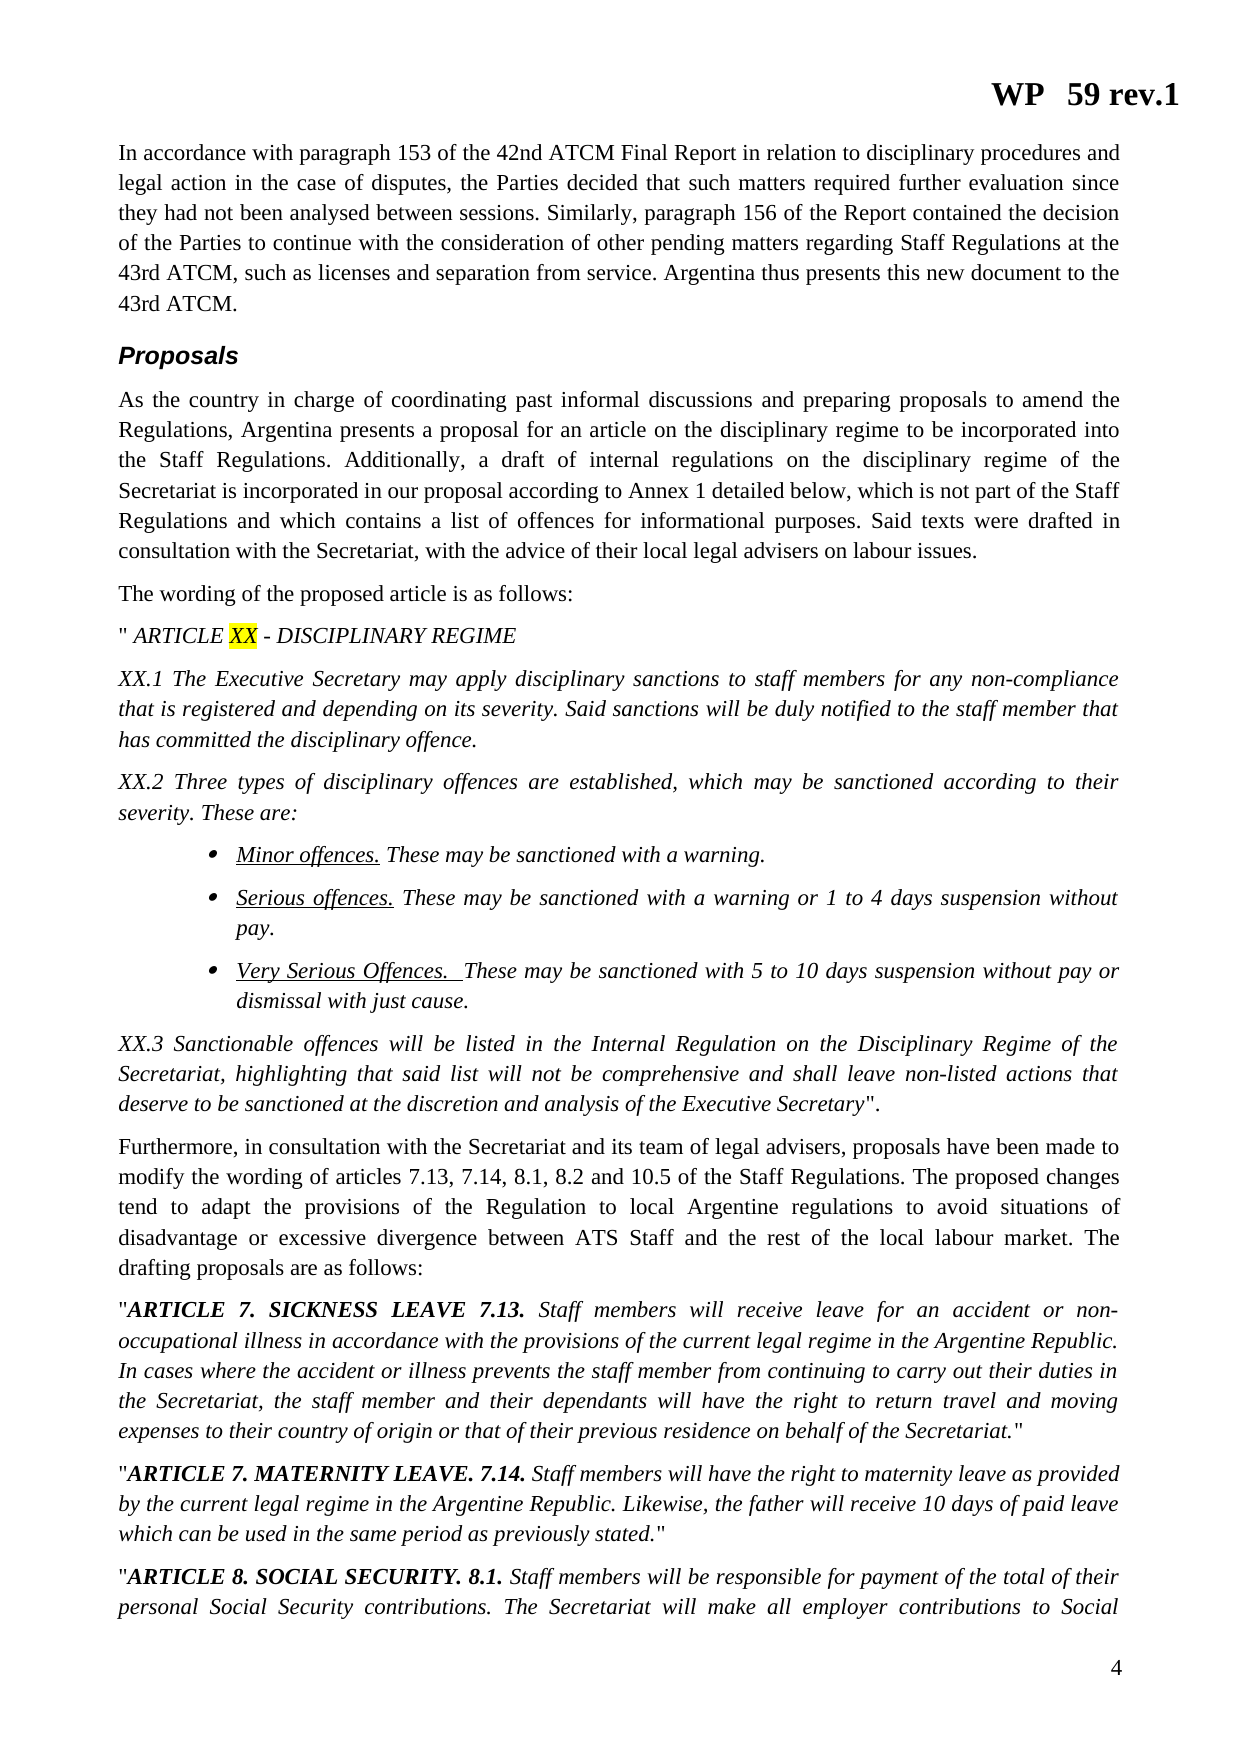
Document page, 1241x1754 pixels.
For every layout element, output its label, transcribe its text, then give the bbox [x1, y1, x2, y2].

text " ARTICLE XX - DISCIPLINARY REGIME [118, 623, 229, 649]
text XX.2 Three types of disciplinary offences are established, which may be sanctioned according to their severity. These are: [118, 768, 1122, 825]
list Serious offences. These may be sanctioned with a warning or 1 to 4 days suspension without pay. [207, 884, 1122, 941]
text Furthermore, in consultation with the Secretariat and its team of legal advisers, proposals have been made to modify the wording of articles 7.13, 7.14, 8.1, 8.2 and 10.5 of the Staff Regulations. The proposed changes tend to adapt the provisions of the Regulation to local Argentine regulations to avoid situations of disadvantage or excessive divergence between ATS Staff and the rest of the local labour market. The drafting proposals are as follows: [118, 1133, 1122, 1280]
text XX.1 The Executive Secretary may apply disciplinary sanctions to staff members for any non-compliance that is registered and depending on its severity. Said sanctions will be duly notified to the staff member that has committed the disciplinary offence. [118, 665, 1122, 752]
list Very Serious Offences. These may be sanctioned with 5 to 10 days suspension without pay or dismissal with just cause. [207, 957, 1122, 1013]
list Minor offences. These may be sanctioned with a warning. [207, 841, 1122, 868]
text As the country in charge of coordinating past informal discussions and preparing proposals to amend the Regulations, Argentina presents a proposal for an article on the disciplinary regime to be incorporated into the Staff Regulations. Additionally, a draft of internal regulations on the disciplinary regime of the Secretariat is incorporated in our proposal according to Annex 1 detailed below, which is not part of the Staff Regulations and which contains a list of offences for informational purposes. Said texts were drafted in consultation with the Secretariat, with the advice of their local legal advisers on labour issues. [118, 386, 1122, 563]
text "ARTICLE 7. SICKNESS LEAVE 7.13. Staff members will receive leave for an accident or non-occupational illness in accordance with the provisions of the current legal regime in the Argentine Republic. In cases where the accident or illness prevents the staff member from continuing to carry out their duties in the Secretariat, the staff member and their dependants will have the right to return travel and moving expenses to their country of origin or that of their previous residence on behalf of the Secretariat." [118, 1297, 1122, 1444]
text XX.3 Sanctionable offences will be listed in the Internal Regulation on the Disciplinary Regime of the Secretariat, highlighting that said list will not be comprehensive and shall leave non-listed actions that deserve to be sanctioned at the discretion and analysis of the Executive Secretary". [118, 1030, 1122, 1117]
text "ARTICLE 7. MATERNITY LEAVE. 7.14. Staff members will have the right to maternity leave as provided by the current legal regime in the Argentine Republic. Likewise, the father will receive 10 days of paid leave which can be used in the same period as previously stated." [118, 1460, 1122, 1547]
text Proposals [118, 341, 1122, 369]
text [118, 1563, 1122, 1620]
text The wording of the proposed article is as follows: [118, 580, 1122, 606]
text In accordance with paragraph 153 of the 42nd ATCM Final Report in relation to disciplinary procedures and legal action in the case of disputes, the Parties decided that such matters required further evaluation since they had not been analysed between sessions. Similarly, paragraph 156 of the Report contained the decision of the Parties to continue with the consideration of other pending matters regarding Staff Regulations at the 43rd ATCM, such as licenses and separation from service. Argentina thus presents this new document to the 43rd ATCM. [118, 138, 1122, 316]
text " ARTICLE XX - DISCIPLINARY REGIME [257, 623, 1122, 649]
